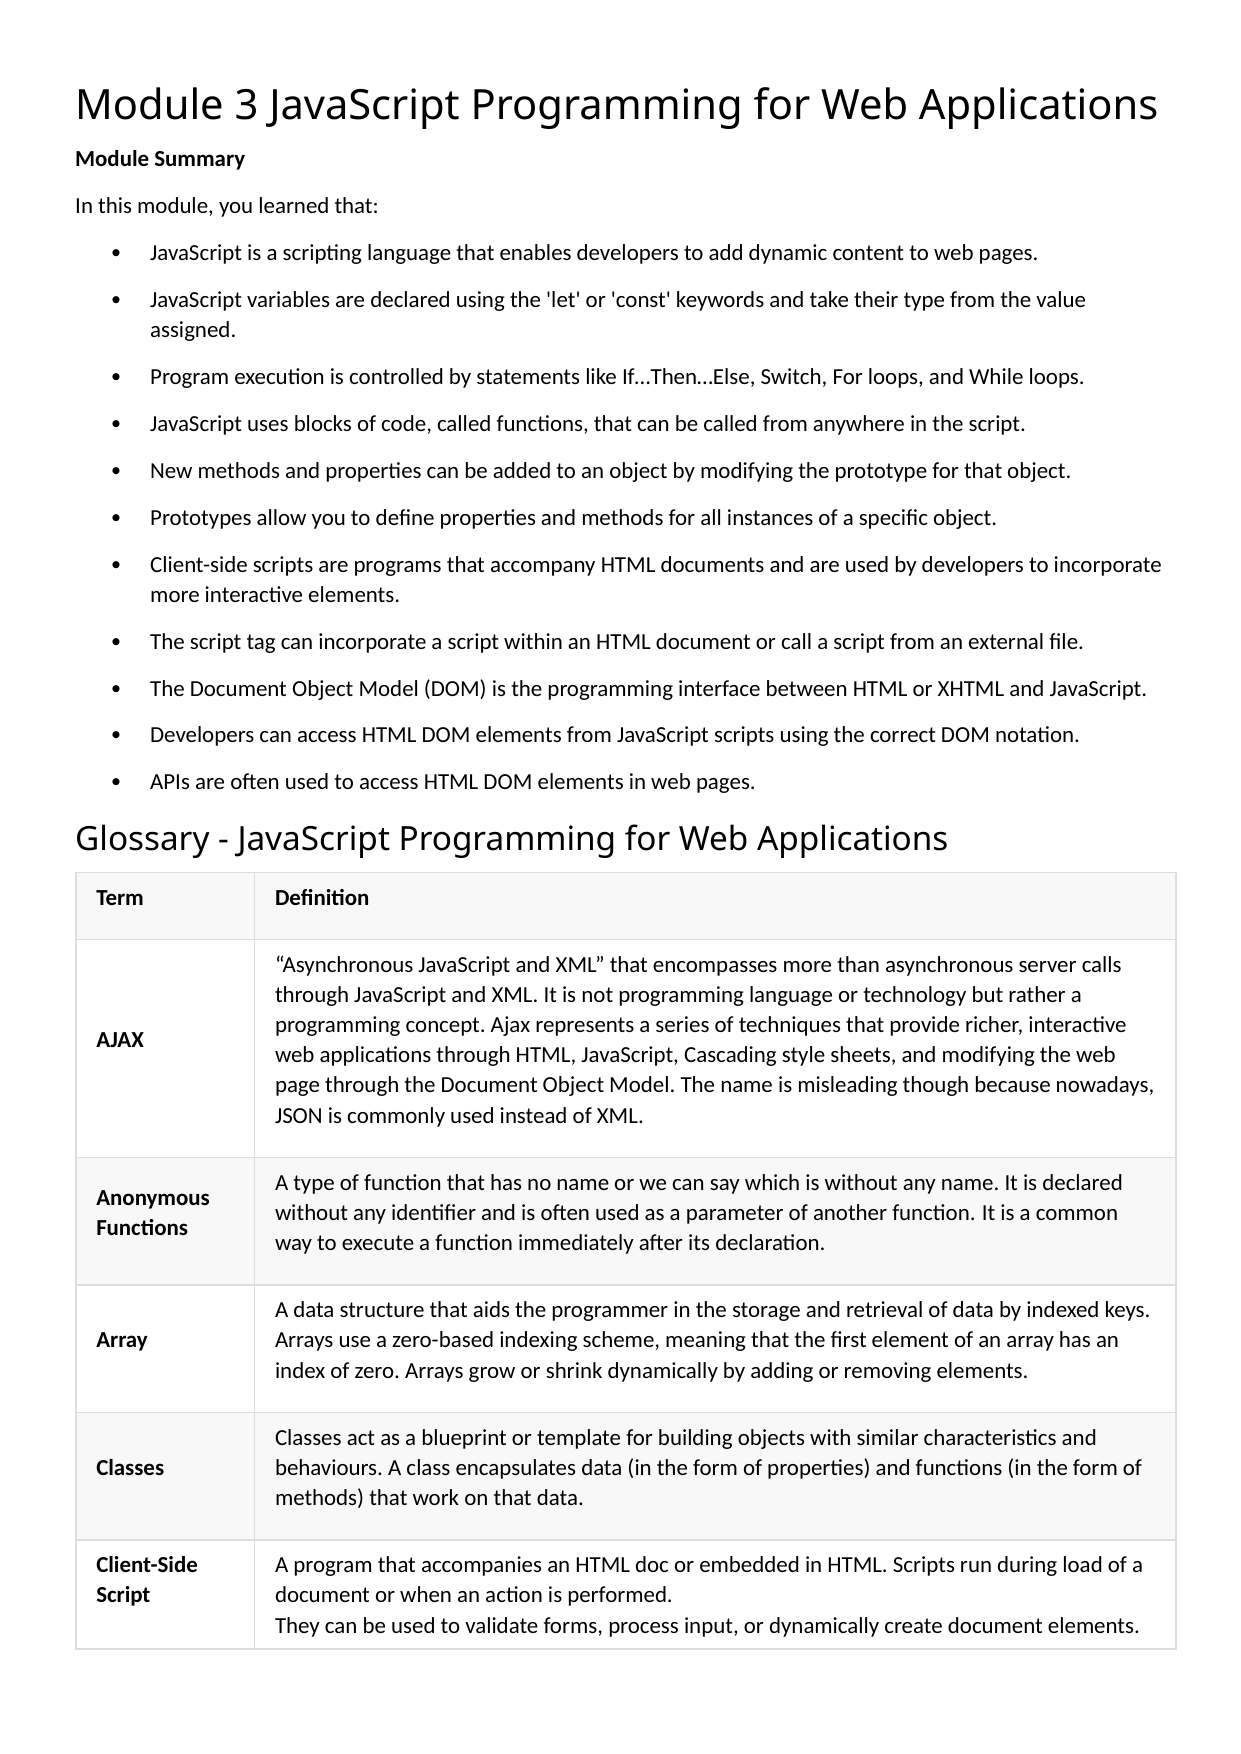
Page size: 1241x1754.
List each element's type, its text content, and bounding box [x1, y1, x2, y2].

text In this module, you learned that: [75, 191, 1165, 219]
table_header Definition [255, 873, 1175, 939]
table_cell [255, 1541, 1175, 1648]
list APIs are often used to access HTML DOM elements in web pages. [112, 767, 1165, 796]
list The script tag can incorporate a script within an HTML document or call a script from an external file. [112, 627, 1165, 655]
table_cell A type of function that has no name or we can say which is without any name. It is declared without any identifier and is often used as a parameter of another function. It is a common way to execute a function immediately after its declaration. [255, 1158, 1175, 1284]
table_cell “Asynchronous JavaScript and XML” that encompasses more than asynchronous server calls through JavaScript and XML. It is not programming language or technology but rather a programming concept. Ajax represents a series of techniques that provide richer, interactive web applications through HTML, JavaScript, Cascading style sheets, and modifying the web page through the Document Object Model. The name is misleading though because nowadays, JSON is commonly used instead of XML. [255, 940, 1175, 1157]
list The Document Object Model (DOM) is the programming interface between HTML or XHTML and JavaScript. [112, 674, 1165, 702]
table_cell Client-Side Script [77, 1541, 254, 1648]
list Program execution is controlled by statements like If…Then…Else, Switch, For loops, and While loops. [112, 362, 1165, 390]
subtitle Module 3 JavaScript Programming for Web Applications [75, 75, 1165, 132]
list JavaScript is a scripting language that enables developers to add dynamic content to web pages. [112, 238, 1165, 266]
table_cell AJAX [77, 940, 254, 1157]
list Prototypes allow you to define properties and methods for all instances of a specific object. [112, 503, 1165, 531]
table_cell Anonymous Functions [77, 1158, 254, 1284]
list Developers can access HTML DOM elements from JavaScript scripts using the correct DOM notation. [112, 721, 1165, 749]
subtitle Glossary - JavaScript Programming for Web Applications [75, 814, 1165, 860]
table_cell Classes [77, 1413, 254, 1539]
table_cell Array [77, 1286, 254, 1412]
table_header Term [77, 873, 254, 939]
list JavaScript variables are declared using the 'let' or 'const' keywords and take their type from the value assigned. [112, 285, 1165, 343]
table_cell A data structure that aids the programmer in the storage and retrieval of data by indexed keys. Arrays use a zero-based indexing scheme, meaning that the first element of an array has an index of zero. Arrays grow or shrink dynamically by adding or removing elements. [255, 1286, 1175, 1412]
list Client-side scripts are programs that accompany HTML documents and are used by developers to incorporate more interactive elements. [112, 550, 1165, 608]
list JavaScript uses blocks of code, called functions, that can be called from anywhere in the script. [112, 409, 1165, 437]
table_cell Classes act as a blueprint or template for building objects with similar characteristics and behaviours. A class encapsulates data (in the form of properties) and functions (in the form of methods) that work on that data. [255, 1413, 1175, 1539]
text Module Summary [75, 144, 1165, 173]
list New methods and properties can be added to an object by modifying the prototype for that object. [112, 456, 1165, 484]
